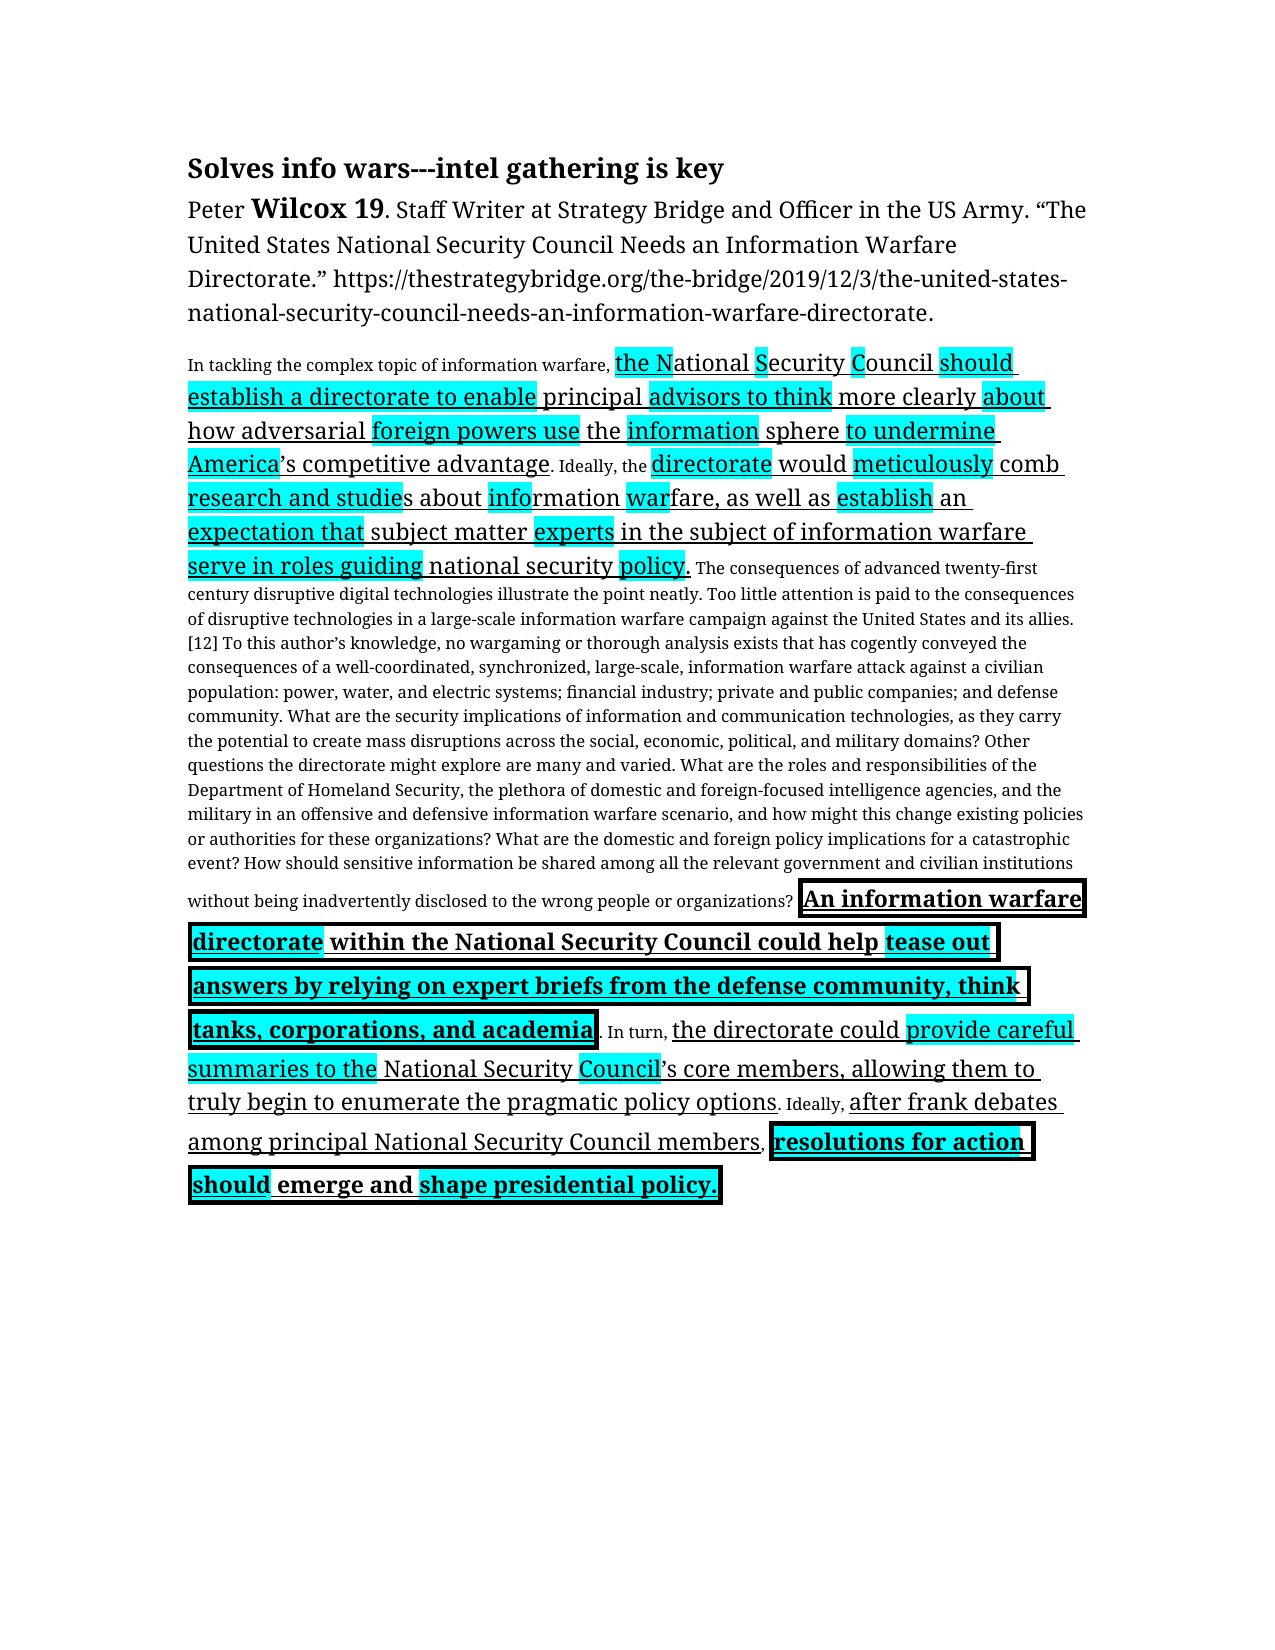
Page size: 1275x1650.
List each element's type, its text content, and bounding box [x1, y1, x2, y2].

text Peter Wilcox 19. Staff Writer at Strategy Bridge and Officer in the US Army. “The United States National Security Council Needs an Information Warfare Directorate.” https://thestrategybridge.org/the-bridge/2019/12/3/the-united-states-national-security-council-needs-an-information-warfare-directorate. [187, 190, 1087, 328]
subtitle Solves info wars---intel gathering is key [187, 150, 1087, 187]
text In tackling the complex topic of information warfare, the National Security Council should establish a directorate to enable principal advisors to think more clearly about how adversarial foreign powers use the information sphere to undermine America’s competitive advantage. Ideally, the directorate would meticulously comb research and studies about information warfare, as well as establish an expectation that subject matter experts in the subject of information warfare serve in roles guiding national security policy. The consequences of advanced twenty-first century disruptive digital technologies illustrate the point neatly. Too little attention is paid to the consequences of disruptive technologies in a large-scale information warfare campaign against the United States and its allies.[12] To this author’s knowledge, no wargaming or thorough analysis exists that has cogently conveyed the consequences of a well-coordinated, synchronized, large-scale, information warfare attack against a civilian population: power, water, and electric systems; financial industry; private and public companies; and defense community. What are the security implications of information and communication technologies, as they carry the potential to create mass disruptions across the social, economic, political, and military domains? Other questions the directorate might explore are many and varied. What are the roles and responsibilities of the Department of Homeland Security, the plethora of domestic and foreign-focused intelligence agencies, and the military in an offensive and defensive information warfare scenario, and how might this change existing policies or authorities for these organizations? What are the domestic and foreign policy implications for a catastrophic event? How should sensitive information be shared among all the relevant government and civilian institutions without being inadvertently disclosed to the wrong people or organizations? An information warfare directorate within the National Security Council could help tease out answers by relying on expert briefs from the defense community, think tanks, corporations, and academia. In turn, the directorate could provide careful summaries to the National Security Council’s core members, allowing them to truly begin to enumerate the pragmatic policy options. Ideally, after frank debates among principal National Security Council members, resolutions for action should emerge and shape presidential policy. [187, 347, 1087, 1205]
